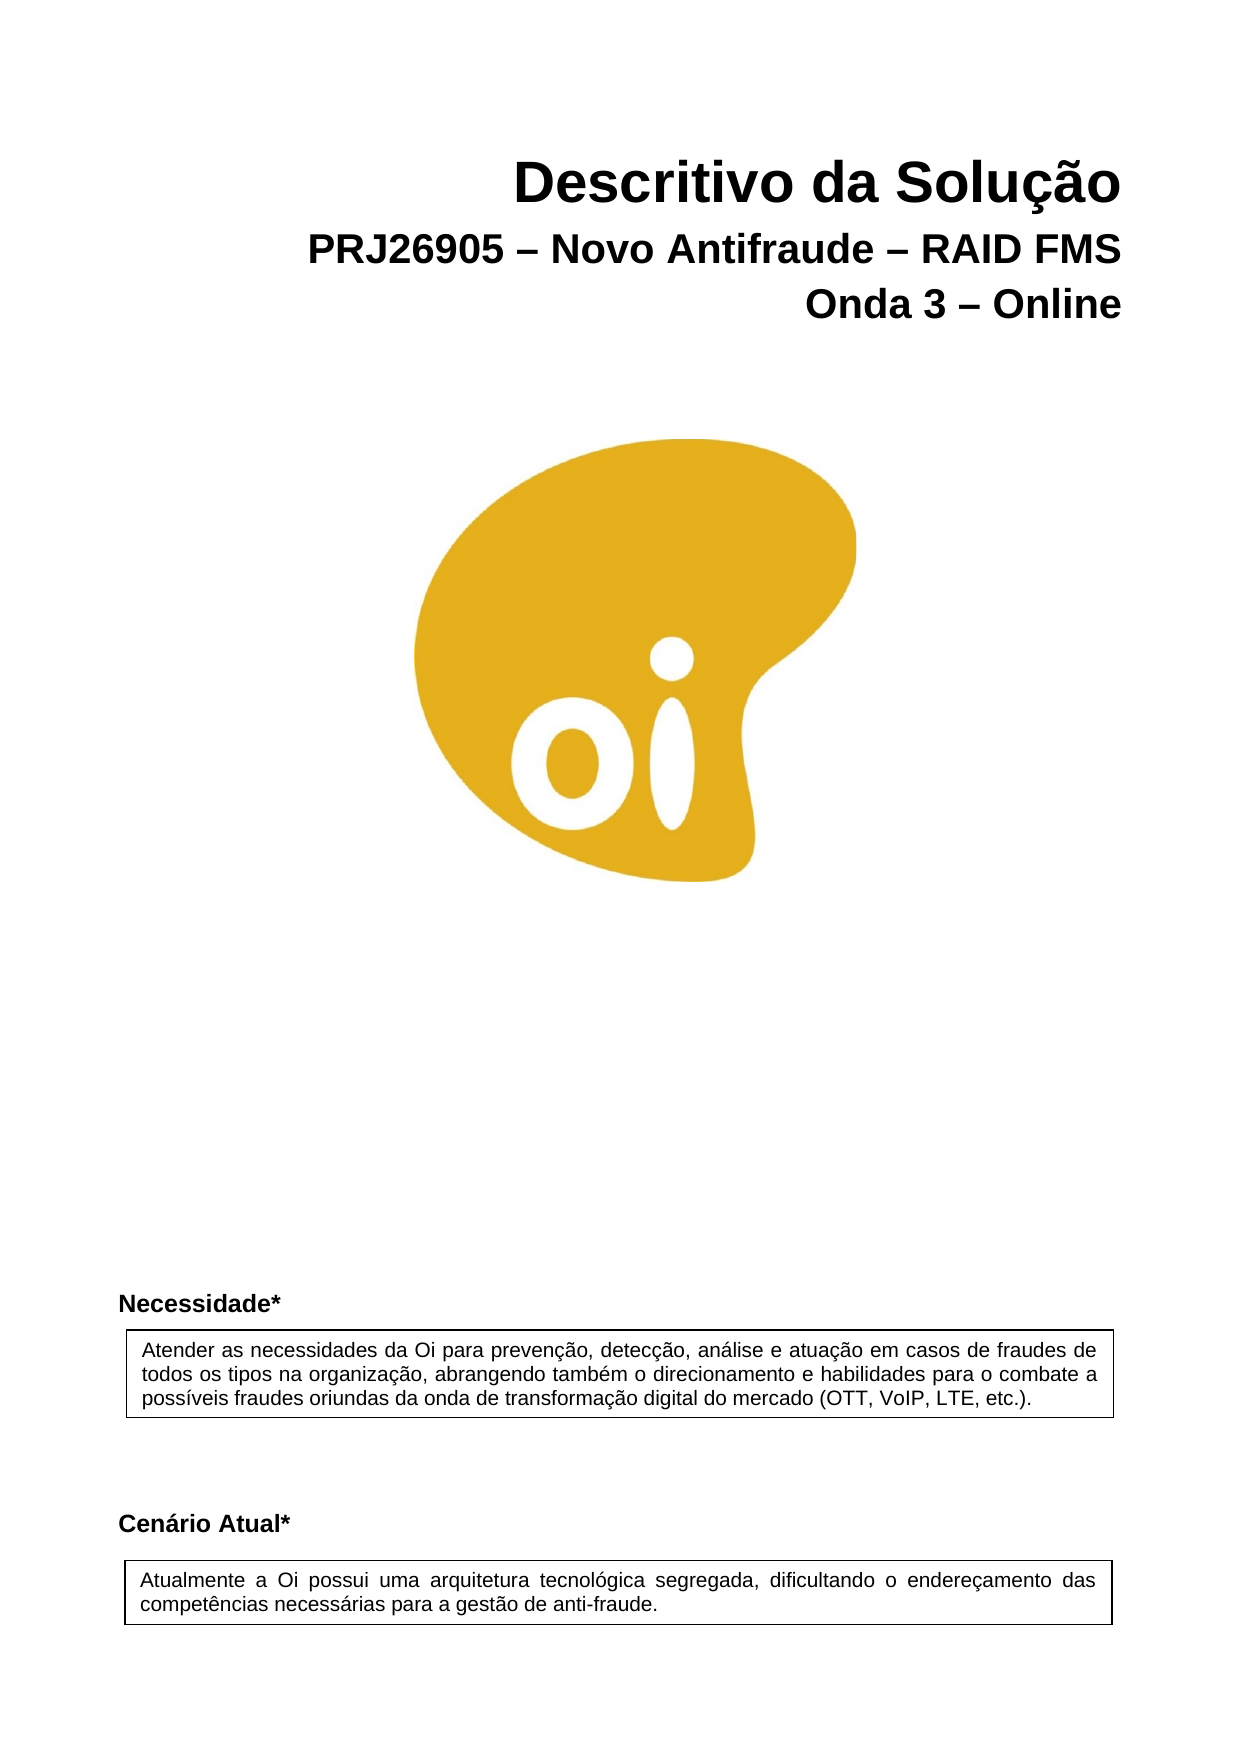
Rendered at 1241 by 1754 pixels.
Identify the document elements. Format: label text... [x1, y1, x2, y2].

text Necessidade* [118, 1288, 1122, 1317]
text Onda 3 – Online [118, 280, 1122, 328]
text Descritivo da Solução [118, 148, 1122, 215]
text PRJ26905 – Novo Antifraude – RAID FMS [118, 225, 1122, 273]
text Cenário Atual* [118, 1509, 1122, 1538]
picture [414, 439, 857, 882]
